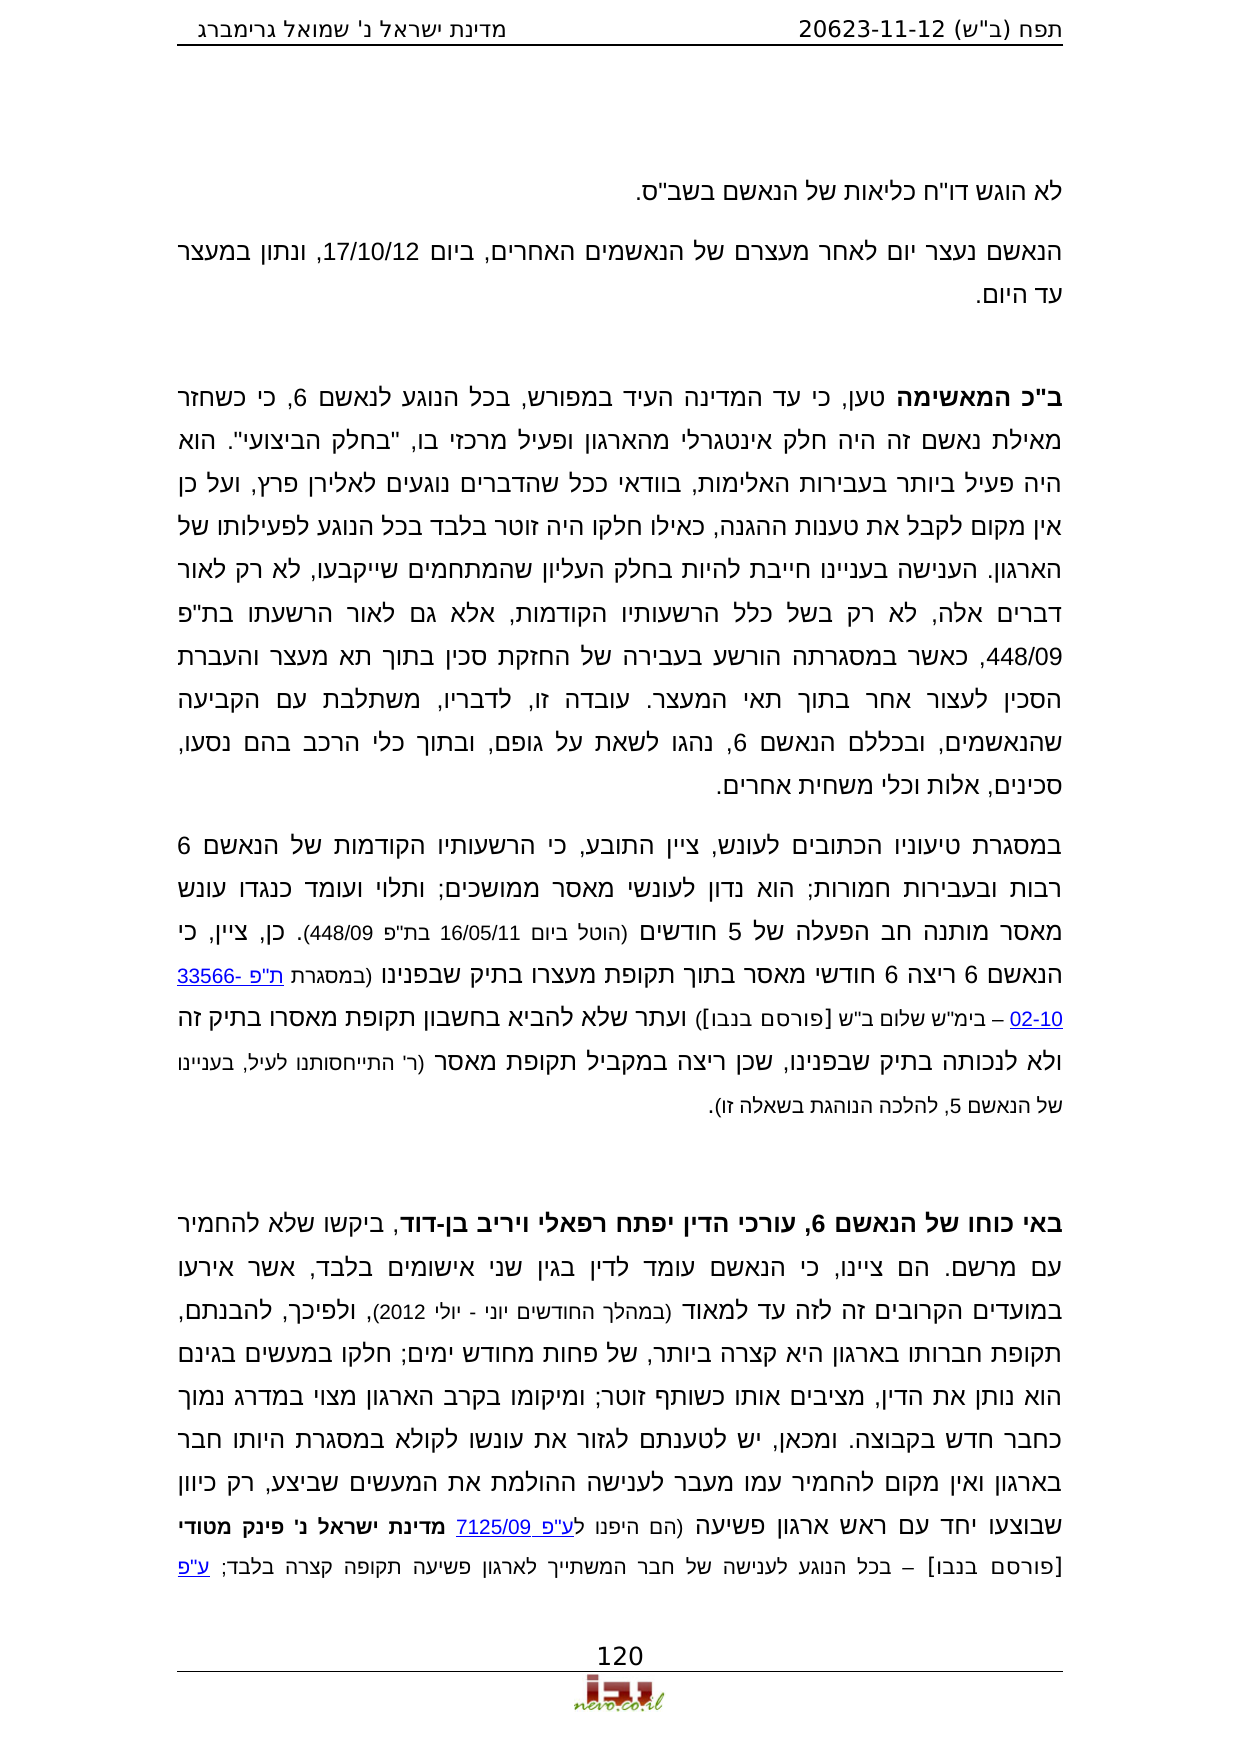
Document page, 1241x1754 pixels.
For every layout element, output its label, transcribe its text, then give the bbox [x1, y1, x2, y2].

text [177, 1209, 1063, 1580]
text לא הוגש דו"ח כליאות של הנאשם בשב"ס. [177, 177, 1063, 206]
text במסגרת טיעוניו הכתובים לעונש, ציין התובע, כי הרשעותיו הקודמות של הנאשם 6 רבות ובעבירות חמורות; הוא נדון לעונשי מאסר ממושכים; ותלוי ועומד כנגדו עונש מאסר מותנה חב הפעלה של 5 חודשים (הוטל ביום 16/05/11 בת"פ 448/09). כן, ציין, כי הנאשם 6 ריצה 6 חודשי מאסר בתוך תקופת מעצרו בתיק שבפנינו (במסגרת ת"פ 33566-02-10 – בימ"ש שלום ב"ש [פורסם בנבו]) ועתר שלא להביא בחשבון תקופת מאסרו בתיק זה ולא לנכותה בתיק שבפנינו, שכן ריצה במקביל תקופת מאסר (ר' התייחסותנו לעיל, בעניינו של הנאשם 5, להלכה הנוהגת בשאלה זו). [177, 831, 1063, 1118]
picture [574, 1674, 666, 1712]
text ב"כ המאשימה טען, כי עד המדינה העיד במפורש, בכל הנוגע לנאשם 6, כי כשחזר מאילת נאשם זה היה חלק אינטגרלי מהארגון ופעיל מרכזי בו, "בחלק הביצועי". הוא היה פעיל ביותר בעבירות האלימות, בוודאי ככל שהדברים נוגעים לאלירן פרץ, ועל כן אין מקום לקבל את טענות ההגנה, כאילו חלקו היה זוטר בלבד בכל הנוגע לפעילותו של הארגון. הענישה בעניינו חייבת להיות בחלק העליון שהמתחמים שייקבעו, לא רק לאור דברים אלה, לא רק בשל כלל הרשעותיו הקודמות, אלא גם לאור הרשעתו בת"פ 448/09, כאשר במסגרתה הורשע בעבירה של החזקת סכין בתוך תא מעצר והעברת הסכין לעצור אחר בתוך תאי המעצר. עובדה זו, לדבריו, משתלבת עם הקביעה שהנאשמים, ובכללם הנאשם 6, נהגו לשאת על גופם, ובתוך כלי הרכב בהם נסעו, סכינים, אלות וכלי משחית אחרים. [177, 383, 1063, 800]
text הנאשם נעצר יום לאחר מעצרם של הנאשמים האחרים, ביום 17/10/12, ונתון במעצר עד היום. [177, 237, 1063, 309]
